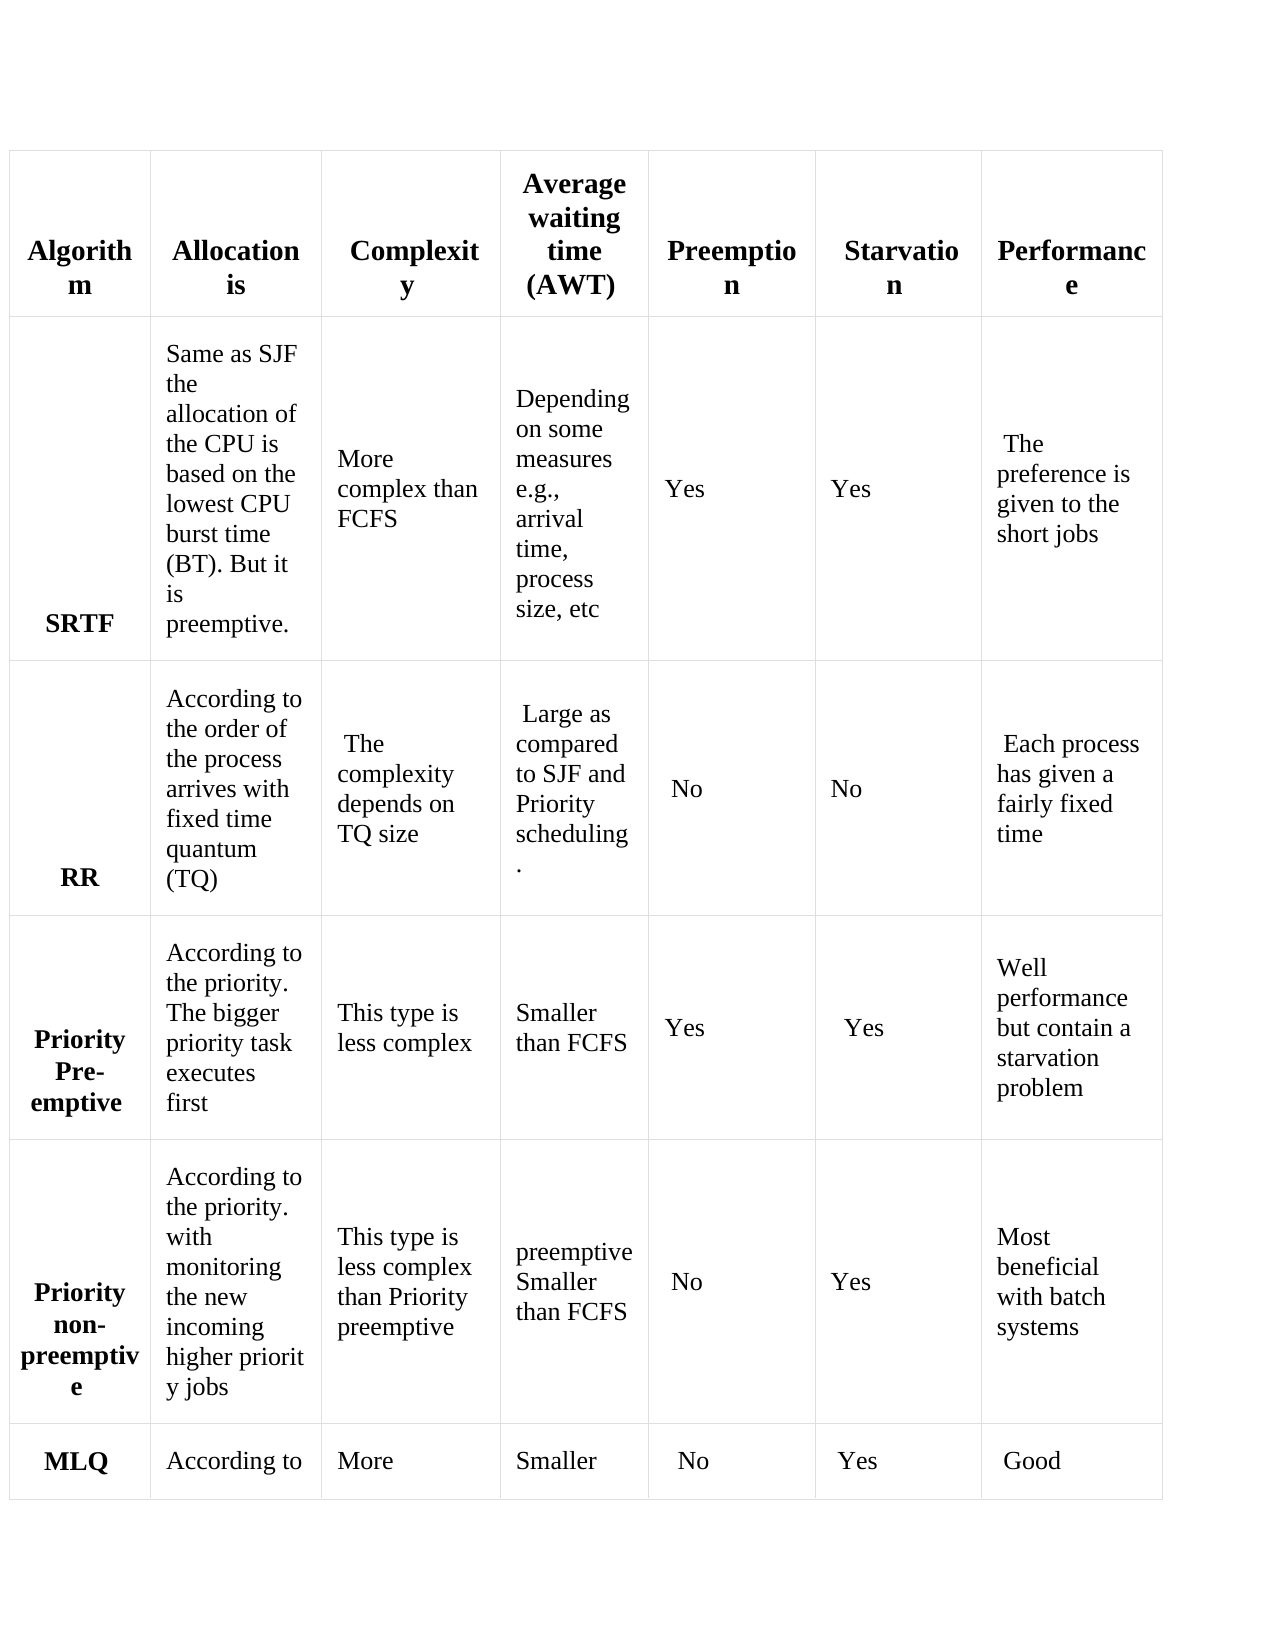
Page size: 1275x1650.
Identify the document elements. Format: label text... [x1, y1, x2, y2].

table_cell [151, 1424, 321, 1498]
table_cell Priority Pre-emptive [10, 916, 150, 1139]
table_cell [322, 1424, 500, 1498]
table_cell The preference is given to the short jobs [982, 317, 1162, 660]
table_header Starvation [816, 151, 981, 316]
table_cell SRTF [10, 317, 150, 660]
table_cell Smaller than FCFS [501, 1424, 648, 1498]
table_cell No [649, 1424, 815, 1498]
table_cell Yes [816, 317, 981, 660]
table_cell Well performance but contain a starvation problem [982, 916, 1162, 1139]
table_cell Same as SJF the allocation of the CPU is based on the lowest CPU burst time (BT). But it is preemptive. [151, 317, 321, 660]
table_cell Yes [816, 1424, 981, 1498]
table_cell According to the priority. with monitoring the new incoming higher priority jobs [151, 1140, 321, 1423]
table_cell Yes [649, 317, 815, 660]
table_cell This type is less complex than Priority preemptive [322, 1140, 500, 1423]
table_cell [982, 1424, 1162, 1498]
table_cell Smaller than FCFS [501, 916, 648, 1139]
table_cell MLQ [10, 1424, 150, 1498]
table_cell More complex than FCFS [322, 317, 500, 660]
table_cell Depending on some measures e.g., arrival time, process size, etc [501, 317, 648, 660]
table_header Performance [982, 151, 1162, 316]
table_cell Most beneficial with batch systems [982, 1140, 1162, 1423]
table_cell This type is less complex [322, 916, 500, 1139]
table_header Preemption [649, 151, 815, 316]
table_header Allocation is [151, 151, 321, 316]
table_header Complexity [322, 151, 500, 316]
table_cell RR [10, 661, 150, 914]
table_cell Large as compared to SJF and Priority scheduling. [501, 661, 648, 914]
table_cell Yes [649, 916, 815, 1139]
table_cell The complexity depends on TQ size [322, 661, 500, 914]
table_cell Yes [816, 916, 981, 1139]
table_cell According to the priority. The bigger priority task executes first [151, 916, 321, 1139]
table_cell Each process has given a fairly fixed time [982, 661, 1162, 914]
table_header Algorithm [10, 151, 150, 316]
table_cell preemptive Smaller than FCFS [501, 1140, 648, 1423]
table_cell No [816, 661, 981, 914]
table_cell No [649, 661, 815, 914]
table_cell Yes [816, 1140, 981, 1423]
table_cell No [649, 1140, 815, 1423]
table_cell Priority non-preemptive [10, 1140, 150, 1423]
table_header Average waiting time (AWT) [501, 151, 648, 316]
table_cell According to the order of the process arrives with fixed time quantum (TQ) [151, 661, 321, 914]
